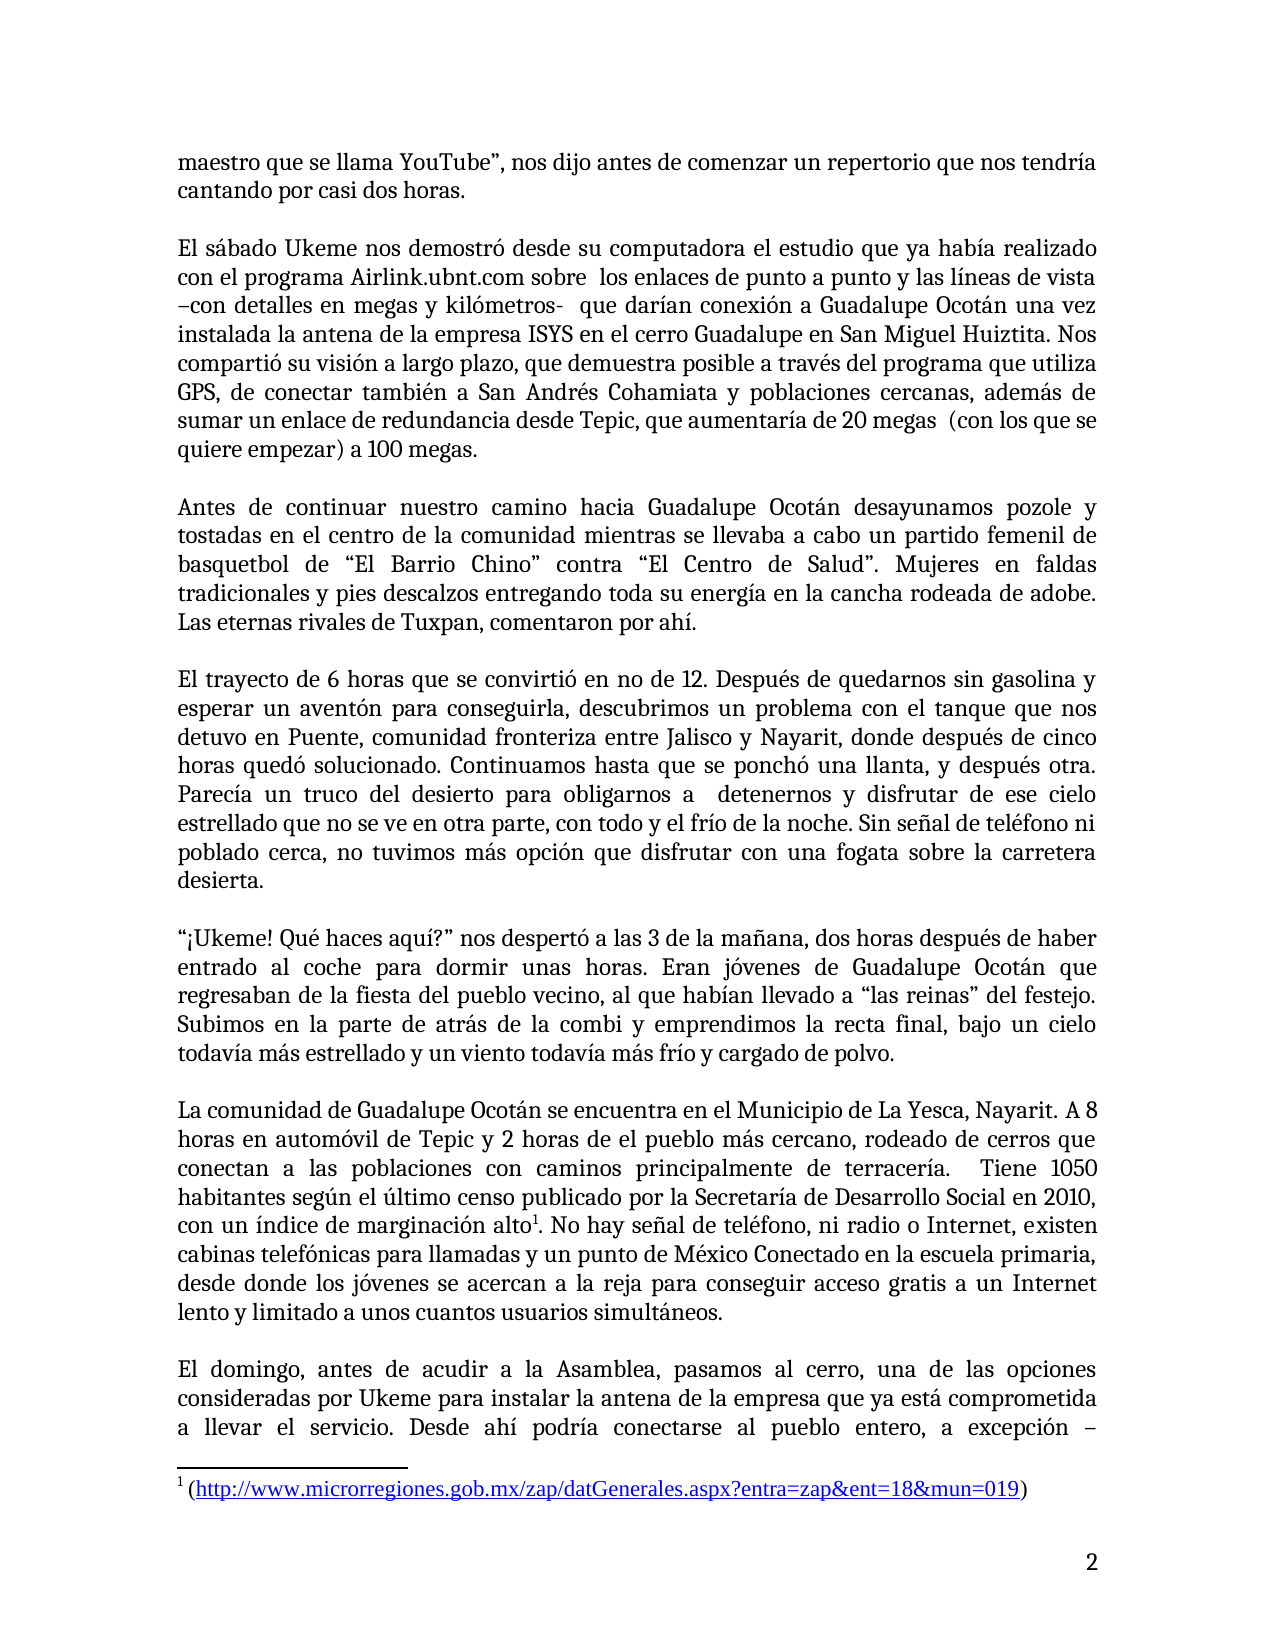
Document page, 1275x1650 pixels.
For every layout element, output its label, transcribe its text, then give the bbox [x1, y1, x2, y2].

text La comunidad de Guadalupe Ocotán se encuentra en el Municipio de La Yesca, Nayarit. A 8 horas en automóvil de Tepic y 2 horas de el pueblo más cercano, rodeado de cerros que conectan a las poblaciones con caminos principalmente de terracería. Tiene 1050 habitantes según el último censo publicado por la Secretaría de Desarrollo Social en 2010, con un índice de marginación alto. No hay señal de teléfono, ni radio o Internet, existen cabinas telefónicas para llamadas y un punto de México Conectado en la escuela primaria, desde donde los jóvenes se acercan a la reja para conseguir acceso gratis a un Internet lento y limitado a unos cuantos usuarios simultáneos. [177, 1096, 1098, 1326]
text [177, 1355, 1098, 1441]
text “¡Ukeme! Qué haces aquí?” nos despertó a las 3 de la mañana, dos horas después de haber entrado al coche para dormir unas horas. Eran jóvenes de Guadalupe Ocotán que regresaban de la fiesta del pueblo vecino, al que habían llevado a “las reinas” del festejo. Subimos en la parte de atrás de la combi y emprendimos la recta final, bajo un cielo todavía más estrellado y un viento todavía más frío y cargado de polvo. [177, 924, 1098, 1068]
text El trayecto de 6 horas que se convirtió en no de 12. Después de quedarnos sin gasolina y esperar un aventón para conseguirla, descubrimos un problema con el tanque que nos detuvo en Puente, comunidad fronteriza entre Jalisco y Nayarit, donde después de cinco horas quedó solucionado. Continuamos hasta que se ponchó una llanta, y después otra. Parecía un truco del desierto para obligarnos a detenernos y disfrutar de ese cielo estrellado que no se ve en otra parte, con todo y el frío de la noche. Sin señal de teléfono ni poblado cerca, no tuvimos más opción que disfrutar con una fogata sobre la carretera desierta. [177, 665, 1098, 895]
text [177, 148, 1098, 205]
text Antes de continuar nuestro camino hacia Guadalupe Ocotán desayunamos pozole y tostadas en el centro de la comunidad mientras se llevaba a cabo un partido femenil de basquetbol de “El Barrio Chino” contra “El Centro de Salud”. Mujeres en faldas tradicionales y pies descalzos entregando toda su energía en la cancha rodeada de adobe. Las eternas rivales de Tuxpan, comentaron por ahí. [177, 493, 1098, 636]
text El sábado Ukeme nos demostró desde su computadora el estudio que ya había realizado con el programa Airlink.ubnt.com sobre los enlaces de punto a punto y las líneas de vista –con detalles en megas y kilómetros- que darían conexión a Guadalupe Ocotán una vez instalada la antena de la empresa ISYS en el cerro Guadalupe en San Miguel Huiztita. Nos compartió su visión a largo plazo, que demuestra posible a través del programa que utiliza GPS, de conectar también a San Andrés Cohamiata y poblaciones cercanas, además de sumar un enlace de redundancia desde Tepic, que aumentaría de 20 megas (con los que se quiere empezar) a 100 megas. [177, 234, 1098, 464]
